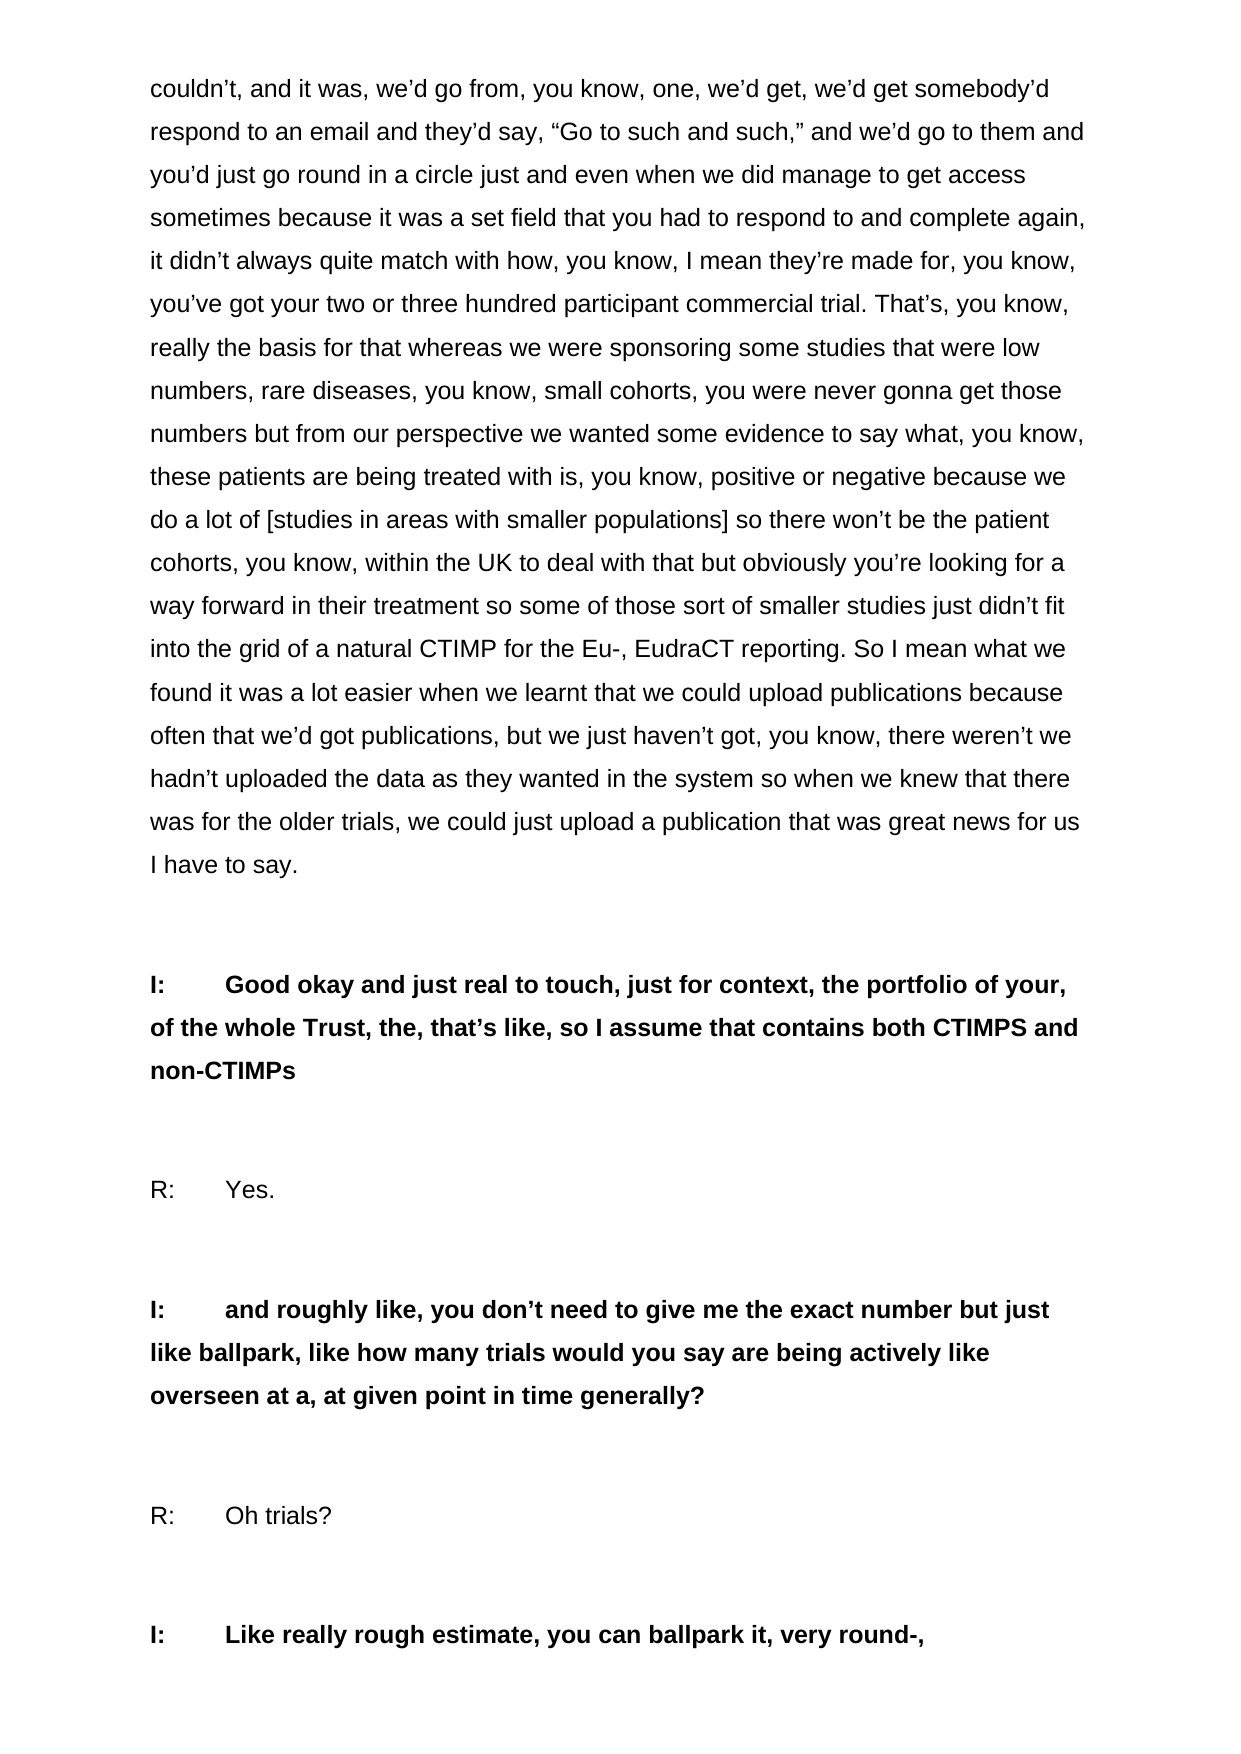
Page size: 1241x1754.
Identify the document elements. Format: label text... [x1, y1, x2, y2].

text I: Like really rough estimate, you can ballpark it, very round-, [150, 1620, 1090, 1649]
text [150, 74, 1090, 879]
text R: Yes. [150, 1175, 1090, 1204]
text I: Good okay and just real to touch, just for context, the portfolio of your, of the whole Trust, the, that’s like, so I assume that contains both CTIMPS and non-CTIMPs [150, 969, 1090, 1084]
text I: and roughly like, you don’t need to give me the exact number but just like ballpark, like how many trials would you say are being actively like overseen at a, at given point in time generally? [150, 1295, 1090, 1410]
text R: Oh trials? [150, 1501, 1090, 1529]
